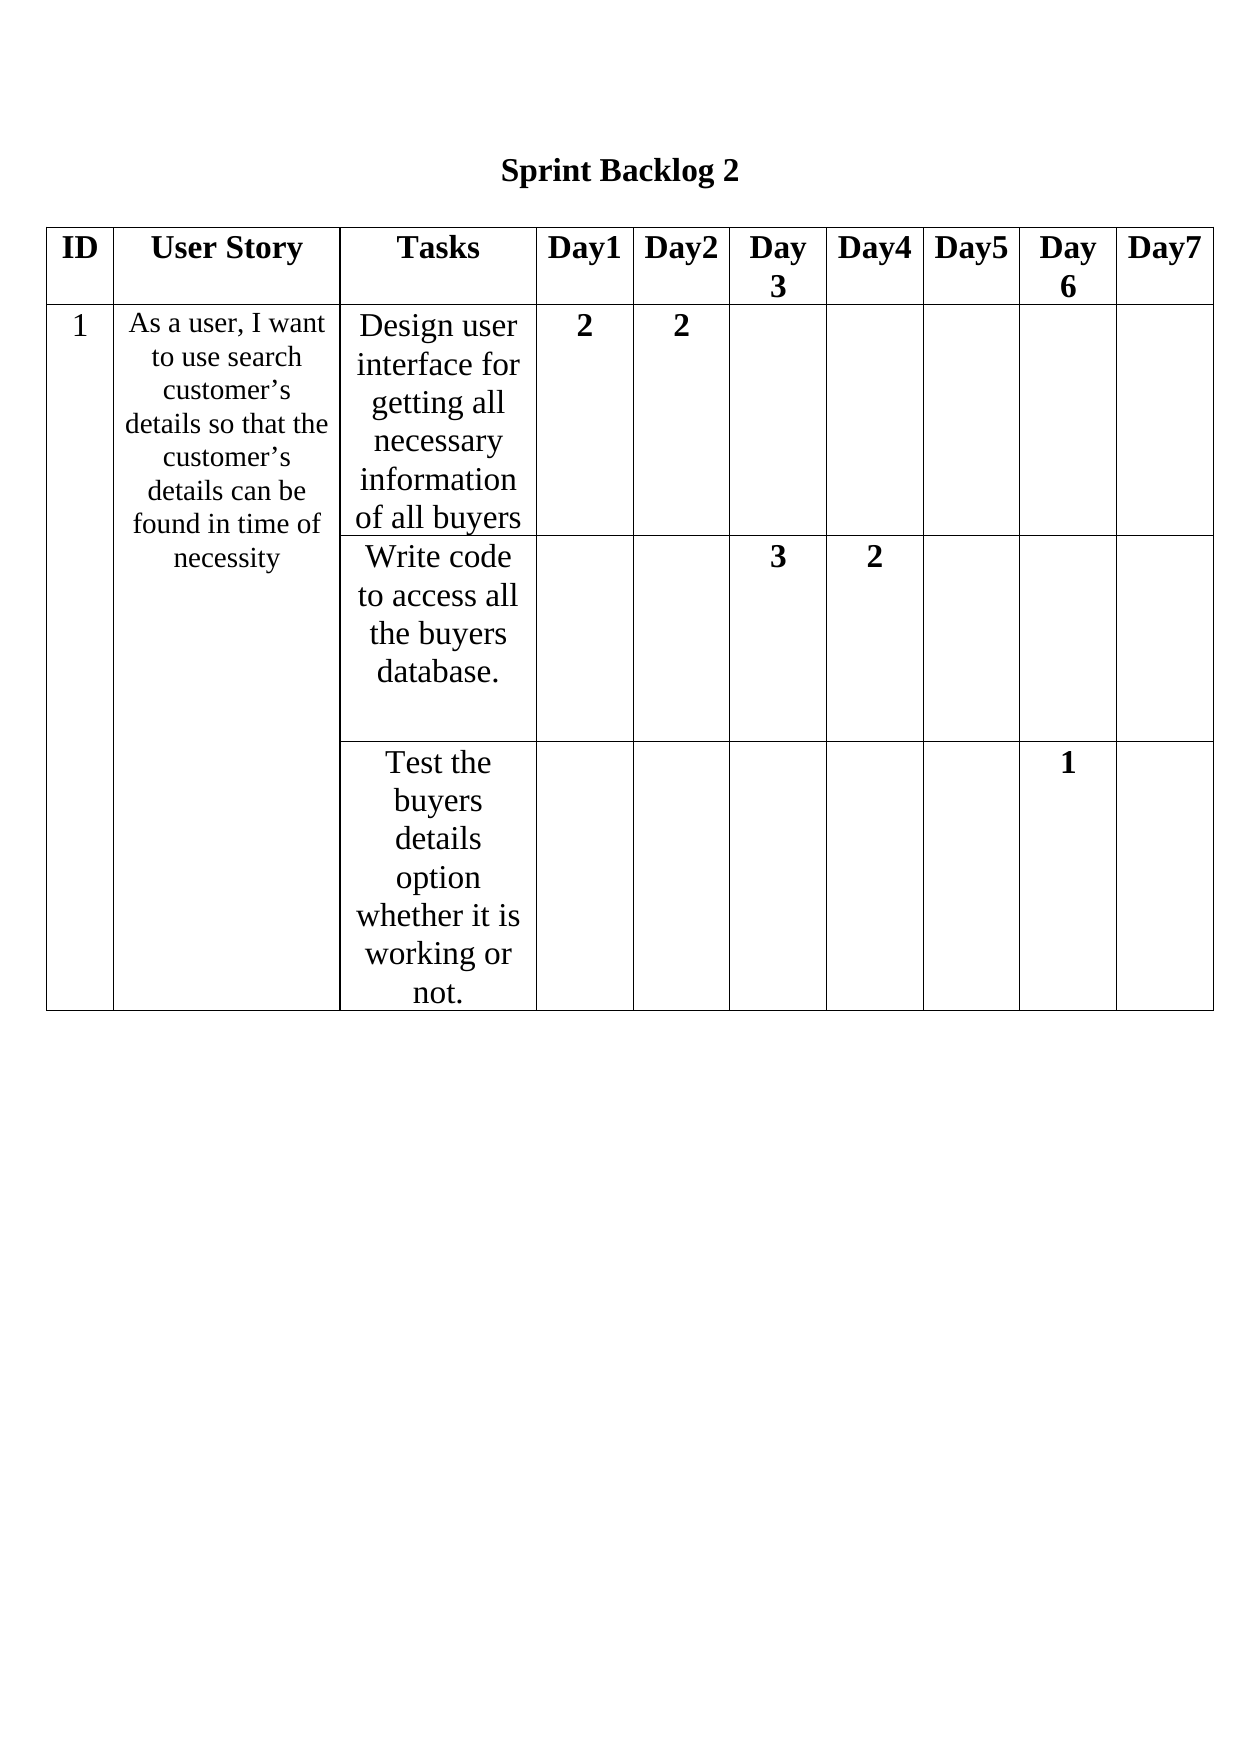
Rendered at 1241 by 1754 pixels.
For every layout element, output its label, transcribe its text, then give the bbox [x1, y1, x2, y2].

table_cell [1117, 536, 1213, 741]
table_cell [1020, 536, 1116, 741]
table_cell [924, 536, 1019, 741]
table_cell [924, 742, 1019, 1010]
table_header Day4 [827, 228, 923, 304]
table_cell [1020, 305, 1116, 535]
table_header ID [47, 228, 113, 304]
table_header Tasks [341, 228, 536, 304]
table_cell [827, 305, 923, 535]
table_cell [730, 305, 826, 535]
table_header Day6 [1020, 228, 1116, 304]
table_header Day3 [730, 228, 826, 304]
table_cell [634, 742, 729, 1010]
table_cell [537, 742, 633, 1010]
table_cell Test the buyers details option whether it is working or not. [341, 742, 536, 1010]
table_cell [1117, 305, 1213, 535]
table_cell 1 [47, 305, 113, 1010]
table_cell 3 [730, 536, 826, 741]
table_cell [634, 536, 729, 741]
table_header Day5 [924, 228, 1019, 304]
table_cell [730, 742, 826, 1010]
table_cell As a user, I want to use search customer’s details so that the customer’s details can be found in time of necessity [114, 305, 339, 1010]
text Sprint Backlog 2 [150, 150, 1090, 188]
table_cell Design user interface for getting all necessary information of all buyers [341, 305, 536, 535]
table_cell [1117, 742, 1213, 1010]
table_cell 2 [827, 536, 923, 741]
table_cell 2 [634, 305, 729, 535]
table_cell 2 [537, 305, 633, 535]
table_header Day7 [1117, 228, 1213, 304]
table_cell [827, 742, 923, 1010]
table_cell [537, 536, 633, 741]
table_cell [924, 305, 1019, 535]
table_header Day1 [537, 228, 633, 304]
table_cell Write code to access all the buyers database. [341, 536, 536, 741]
table_cell 1 [1020, 742, 1116, 1010]
table_header User Story [114, 228, 339, 304]
table_header Day2 [634, 228, 729, 304]
